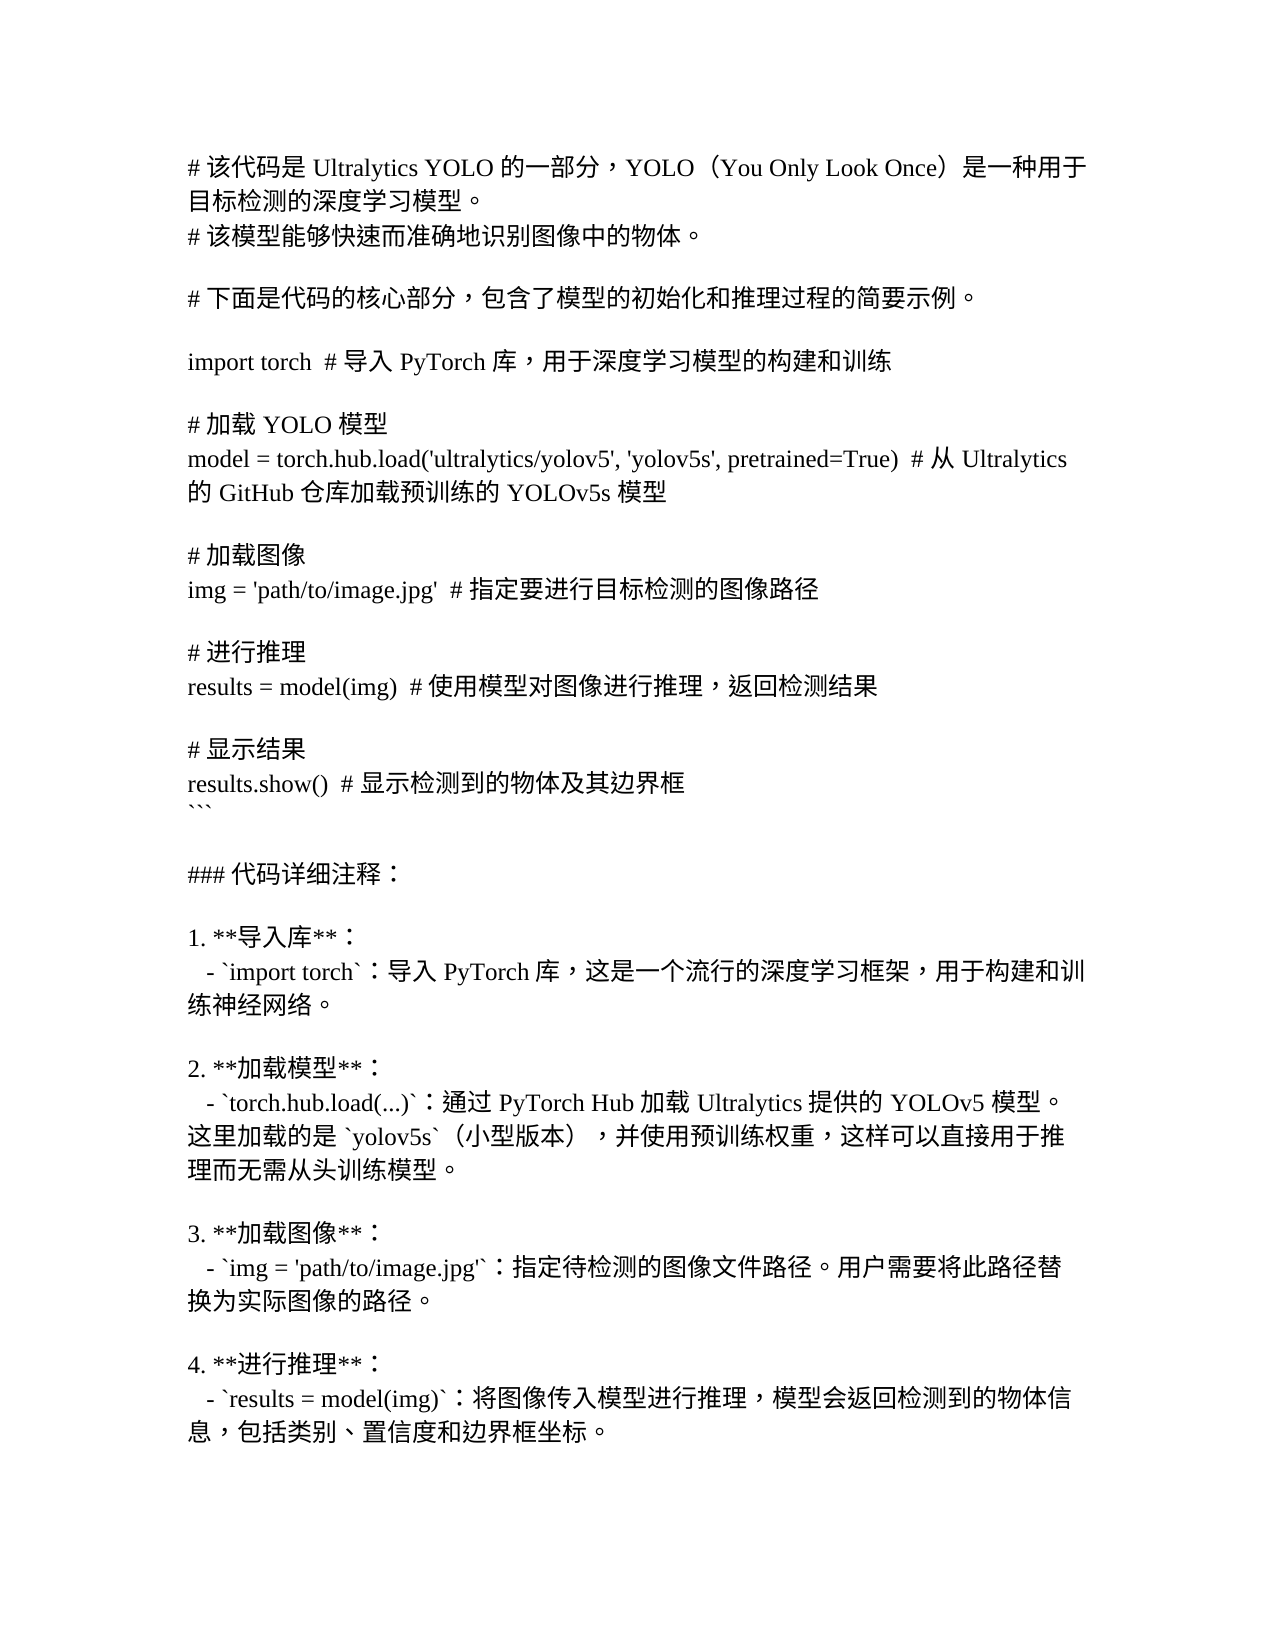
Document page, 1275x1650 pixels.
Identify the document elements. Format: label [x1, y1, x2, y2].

text [187, 150, 1087, 1477]
